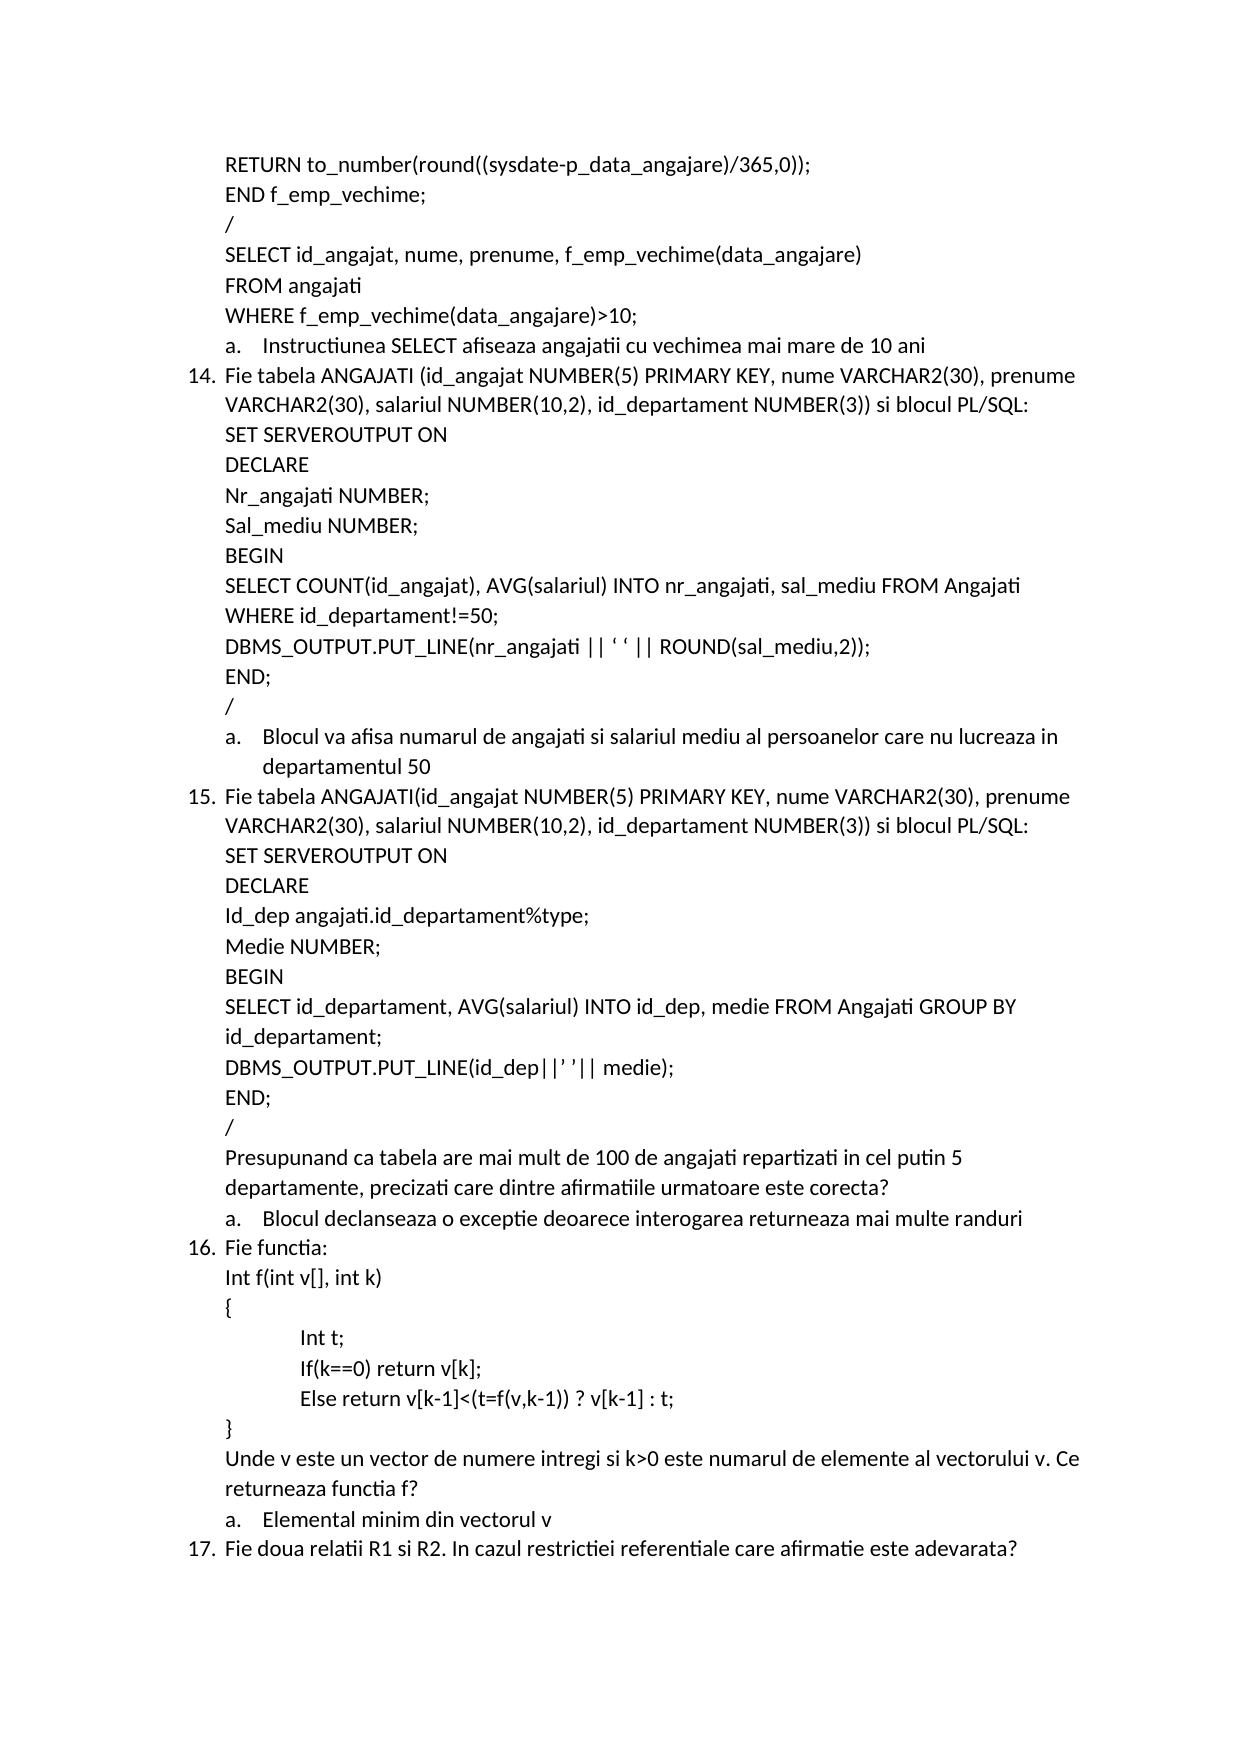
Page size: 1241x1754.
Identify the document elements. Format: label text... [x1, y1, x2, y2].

list Else return v[k-1]<(t=f(v,k-1)) ? v[k-1] : t; [225, 1384, 1090, 1412]
list WHERE f_emp_vechime(data_angajare)>10; [225, 301, 1090, 329]
list Fie tabela ANGAJATI (id_angajat NUMBER(5) PRIMARY KEY, nume VARCHAR2(30), prenume VARCHAR2(30), salariul NUMBER(10,2), id_departament NUMBER(3)) si blocul PL/SQL: [187, 361, 1090, 419]
list DECLARE [225, 451, 1090, 478]
list Instructiunea SELECT afiseaza angajatii cu vechimea mai mare de 10 ani [225, 331, 1090, 359]
list END f_emp_vechime; [225, 180, 1090, 208]
list Int f(int v[], int k) [225, 1263, 1090, 1291]
list If(k==0) return v[k]; [225, 1354, 1090, 1382]
list Nr_angajati NUMBER; [225, 481, 1090, 509]
list / [225, 1113, 1090, 1141]
list END; [225, 1083, 1090, 1111]
list Id_dep angajati.id_departament%type; [225, 902, 1090, 929]
list BEGIN [225, 541, 1090, 569]
list FROM angajati [225, 271, 1090, 299]
list SELECT id_departament, AVG(salariul) INTO id_dep, medie FROM Angajati GROUP BY id_departament; [225, 992, 1090, 1050]
list Medie NUMBER; [225, 932, 1090, 960]
list Fie tabela ANGAJATI(id_angajat NUMBER(5) PRIMARY KEY, nume VARCHAR2(30), prenume VARCHAR2(30), salariul NUMBER(10,2), id_departament NUMBER(3)) si blocul PL/SQL: [187, 782, 1090, 839]
list SET SERVEROUTPUT ON [225, 420, 1090, 448]
list SET SERVEROUTPUT ON [225, 841, 1090, 869]
list RETURN to_number(round((sysdate-p_data_angajare)/365,0)); [225, 150, 1090, 178]
list Sal_mediu NUMBER; [225, 511, 1090, 539]
list DBMS_OUTPUT.PUT_LINE(nr_angajati || ‘ ‘ || ROUND(sal_mediu,2)); [225, 632, 1090, 660]
list WHERE id_departament!=50; [225, 602, 1090, 629]
list DBMS_OUTPUT.PUT_LINE(id_dep||’ ’|| medie); [225, 1053, 1090, 1081]
list Blocul declanseaza o exceptie deoarece interogarea returneaza mai multe randuri [225, 1204, 1090, 1232]
list Fie functia: [187, 1233, 1090, 1261]
list / [225, 210, 1090, 238]
list / [225, 692, 1090, 720]
list Fie doua relatii R1 si R2. In cazul restrictiei referentiale care afirmatie este adevarata? [187, 1534, 1090, 1562]
list END; [225, 662, 1090, 690]
list Presupunand ca tabela are mai mult de 100 de angajati repartizati in cel putin 5 departamente, precizati care dintre afirmatiile urmatoare este corecta? [225, 1143, 1090, 1201]
list Blocul va afisa numarul de angajati si salariul mediu al persoanelor care nu lucreaza in departamentul 50 [225, 722, 1090, 780]
list { [225, 1293, 1090, 1321]
list } [225, 1414, 1090, 1442]
list SELECT COUNT(id_angajat), AVG(salariul) INTO nr_angajati, sal_mediu FROM Angajati [225, 571, 1090, 599]
list Int t; [225, 1323, 1090, 1351]
list DECLARE [225, 871, 1090, 899]
list Elemental minim din vectorul v [225, 1505, 1090, 1533]
list Unde v este un vector de numere intregi si k>0 este numarul de elemente al vectorului v. Ce returneaza functia f? [225, 1444, 1090, 1502]
list SELECT id_angajat, nume, prenume, f_emp_vechime(data_angajare) [225, 241, 1090, 269]
list BEGIN [225, 962, 1090, 990]
